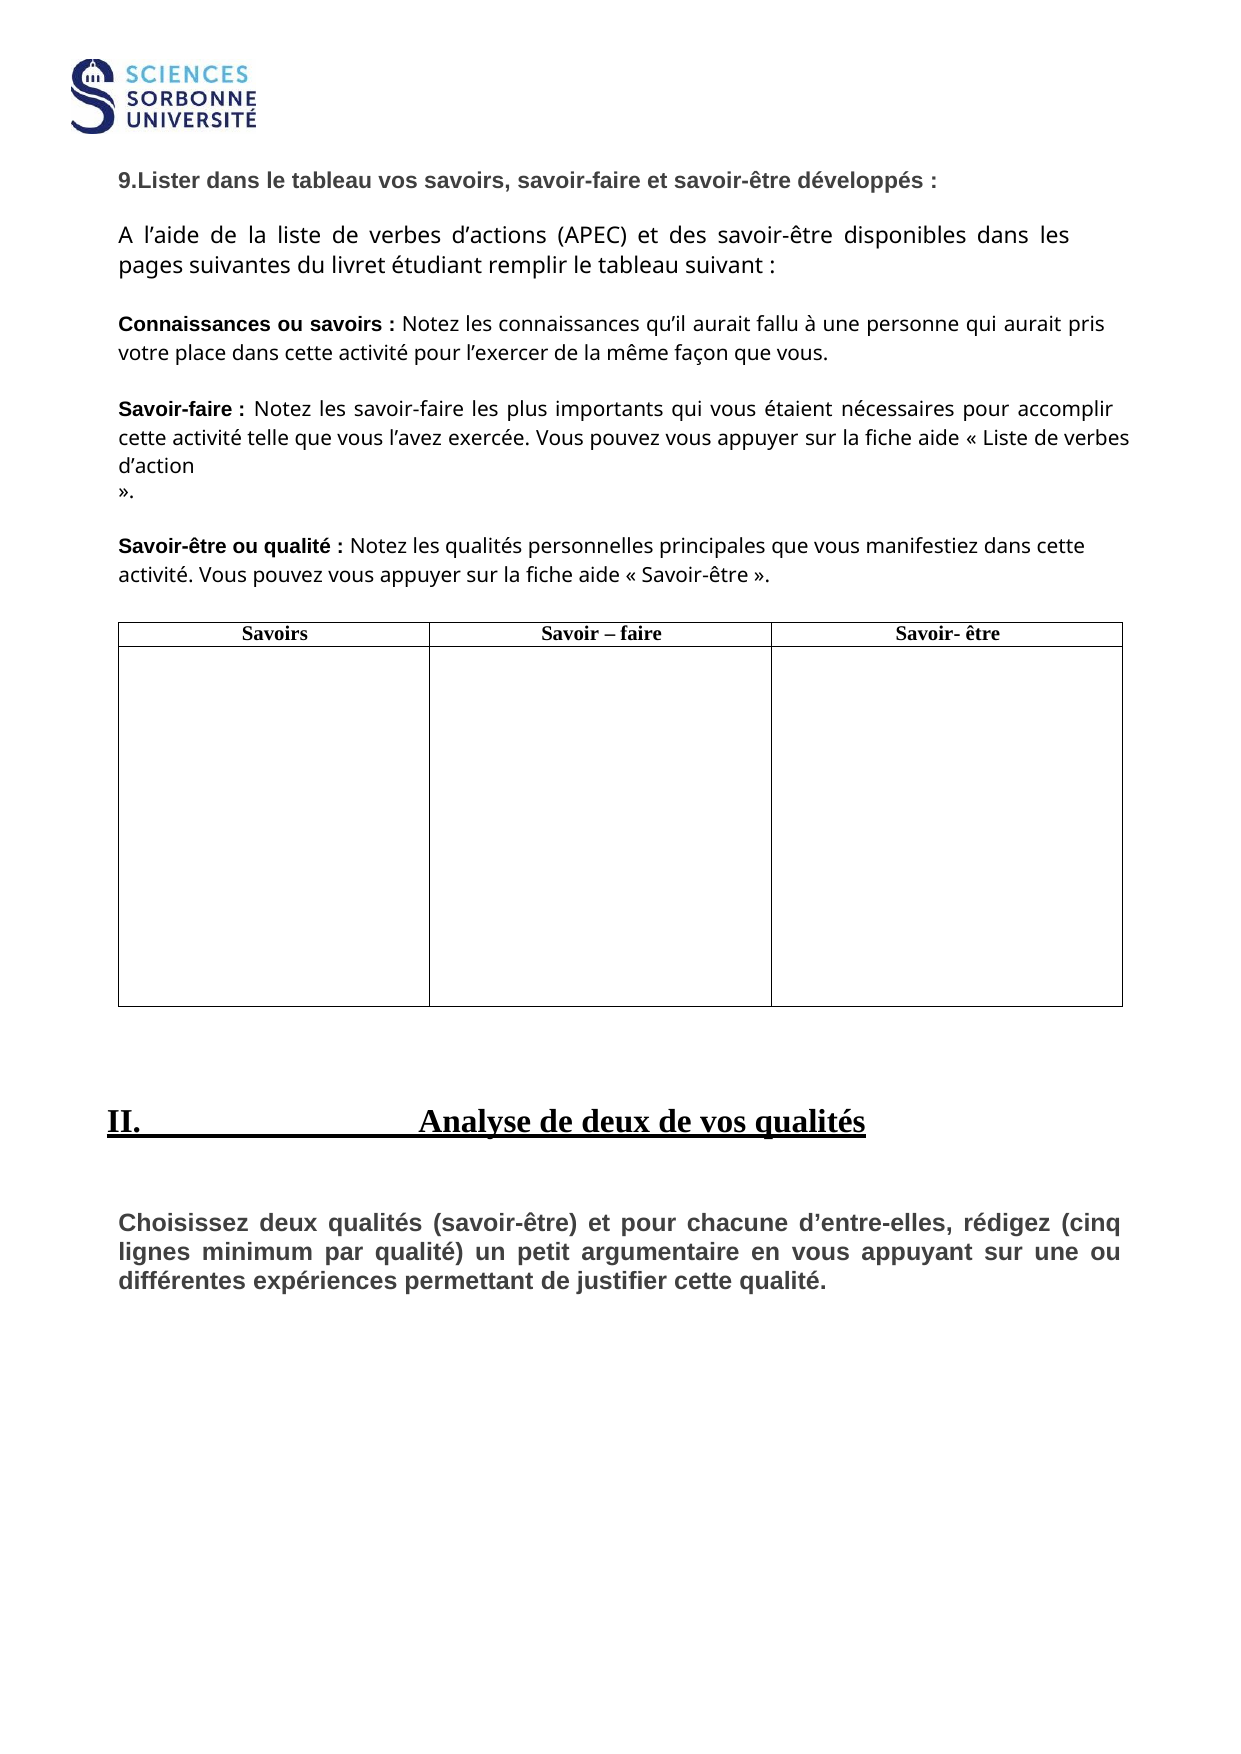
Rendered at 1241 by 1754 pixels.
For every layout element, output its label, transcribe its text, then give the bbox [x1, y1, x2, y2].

table_header Savoir – faire [430, 623, 771, 646]
table_header Savoirs [119, 623, 429, 646]
picture [71, 59, 256, 134]
text Savoir‐faire : Notez les savoir‐faire les plus importants qui vous étaient nécessaires pour accomplir cette activité telle que vous l’avez exercée. Vous pouvez vous appuyer sur la fiche aide « Liste de verbes d’action [118, 394, 1134, 480]
text Connaissances ou savoirs : Notez les connaissances qu’il aurait fallu à une personne qui aurait pris votre place dans cette activité pour l’exercer de la même façon que vous. [118, 309, 1134, 367]
subtitle Analyse de deux de vos qualités [107, 1101, 1134, 1139]
subtitle A l’aide de la liste de verbes d’actions (APEC) et des savoir-être disponibles dans les pages suivantes du livret étudiant remplir le tableau suivant : [118, 219, 1134, 281]
text Savoir‐être ou qualité : Notez les qualités personnelles principales que vous manifestiez dans cette activité. Vous pouvez vous appuyer sur la fiche aide « Savoir‐être ». [118, 531, 1134, 588]
table_cell [430, 647, 771, 1006]
table_header Savoir- être [772, 623, 1122, 646]
text Choisissez deux qualités (savoir-être) et pour chacune d’entre-elles, rédigez (cinq lignes minimum par qualité) un petit argumentaire en vous appuyant sur une ou différentes expériences permettant de justifier cette qualité. [118, 1208, 1123, 1294]
text ». [118, 480, 1134, 504]
table_cell [119, 647, 429, 1006]
list Lister dans le tableau vos savoirs, savoir-faire et savoir-être développés : [118, 167, 1134, 193]
table_cell [772, 647, 1122, 1006]
